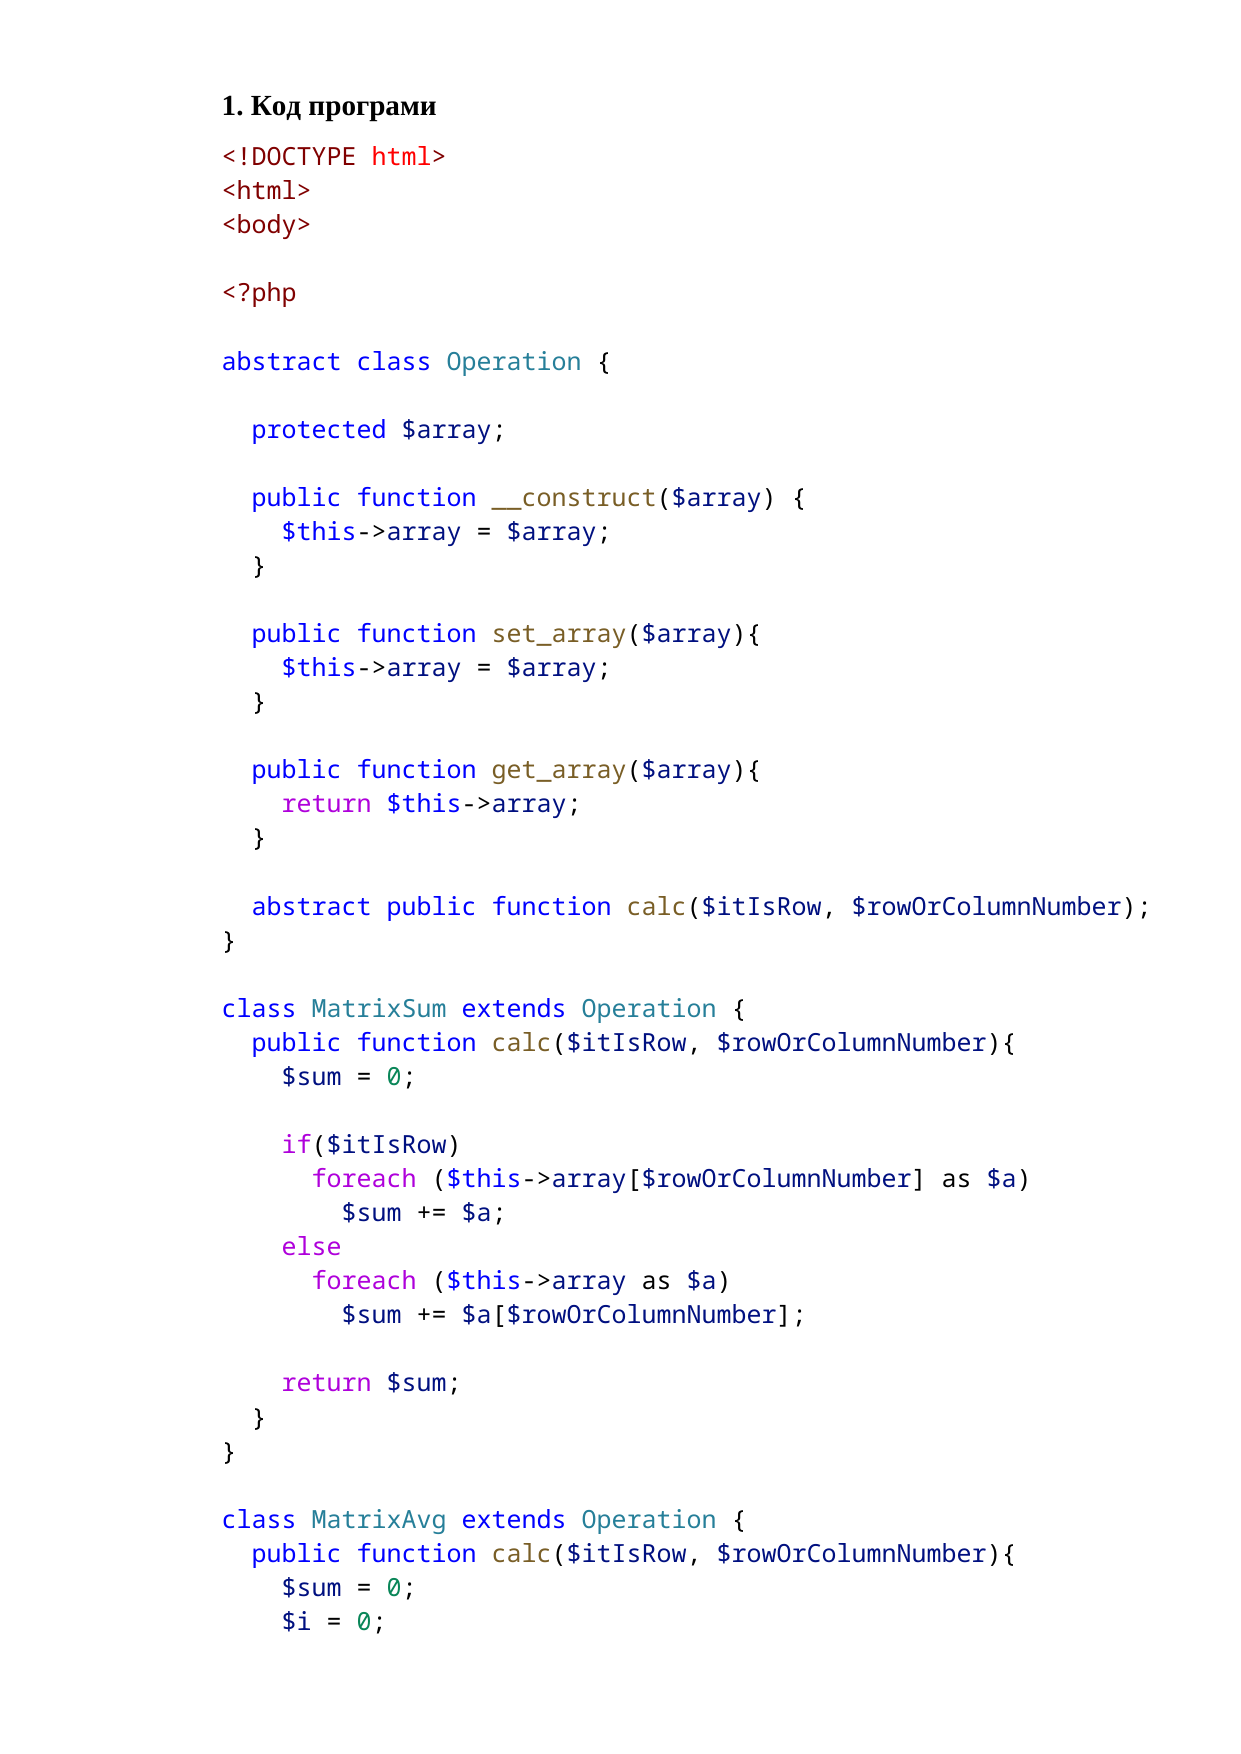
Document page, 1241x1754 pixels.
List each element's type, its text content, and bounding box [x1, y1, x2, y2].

text abstract class Operation { [148, 343, 1152, 377]
text foreach ($this->array[$rowOrColumnNumber] as $a) [148, 1161, 1152, 1195]
text <body> [148, 207, 1152, 241]
text class MatrixSum extends Operation { [148, 990, 1152, 1024]
text return $sum; [148, 1365, 1152, 1399]
text } [148, 684, 1152, 718]
text $this->array = $array; [148, 650, 1152, 684]
text $sum += $a; [148, 1195, 1152, 1229]
text } [148, 548, 1152, 582]
text $sum = 0; [148, 1058, 1152, 1093]
text foreach ($this->array as $a) [148, 1263, 1152, 1297]
text $sum = 0; [148, 1569, 1152, 1603]
text <html> [148, 173, 1152, 207]
text if($itIsRow) [148, 1127, 1152, 1161]
text <?php [148, 275, 1152, 309]
text protected $array; [148, 411, 1152, 445]
text public function calc($itIsRow, $rowOrColumnNumber){ [148, 1535, 1152, 1569]
text else [148, 1229, 1152, 1263]
text <!DOCTYPE html> [148, 139, 1152, 173]
text 1. Код програми [148, 88, 1152, 122]
text abstract public function calc($itIsRow, $rowOrColumnNumber); [148, 888, 1152, 922]
text public function get_array($array){ [148, 752, 1152, 786]
text $this->array = $array; [148, 513, 1152, 548]
text public function __construct($array) { [148, 479, 1152, 513]
text } [148, 1399, 1152, 1433]
text public function set_array($array){ [148, 616, 1152, 650]
text $i = 0; [148, 1603, 1152, 1638]
text } [148, 922, 1152, 956]
text public function calc($itIsRow, $rowOrColumnNumber){ [148, 1024, 1152, 1058]
text } [148, 820, 1152, 854]
text $sum += $a[$rowOrColumnNumber]; [148, 1297, 1152, 1331]
text class MatrixAvg extends Operation { [148, 1501, 1152, 1535]
text } [148, 1433, 1152, 1467]
text return $this->array; [148, 786, 1152, 820]
